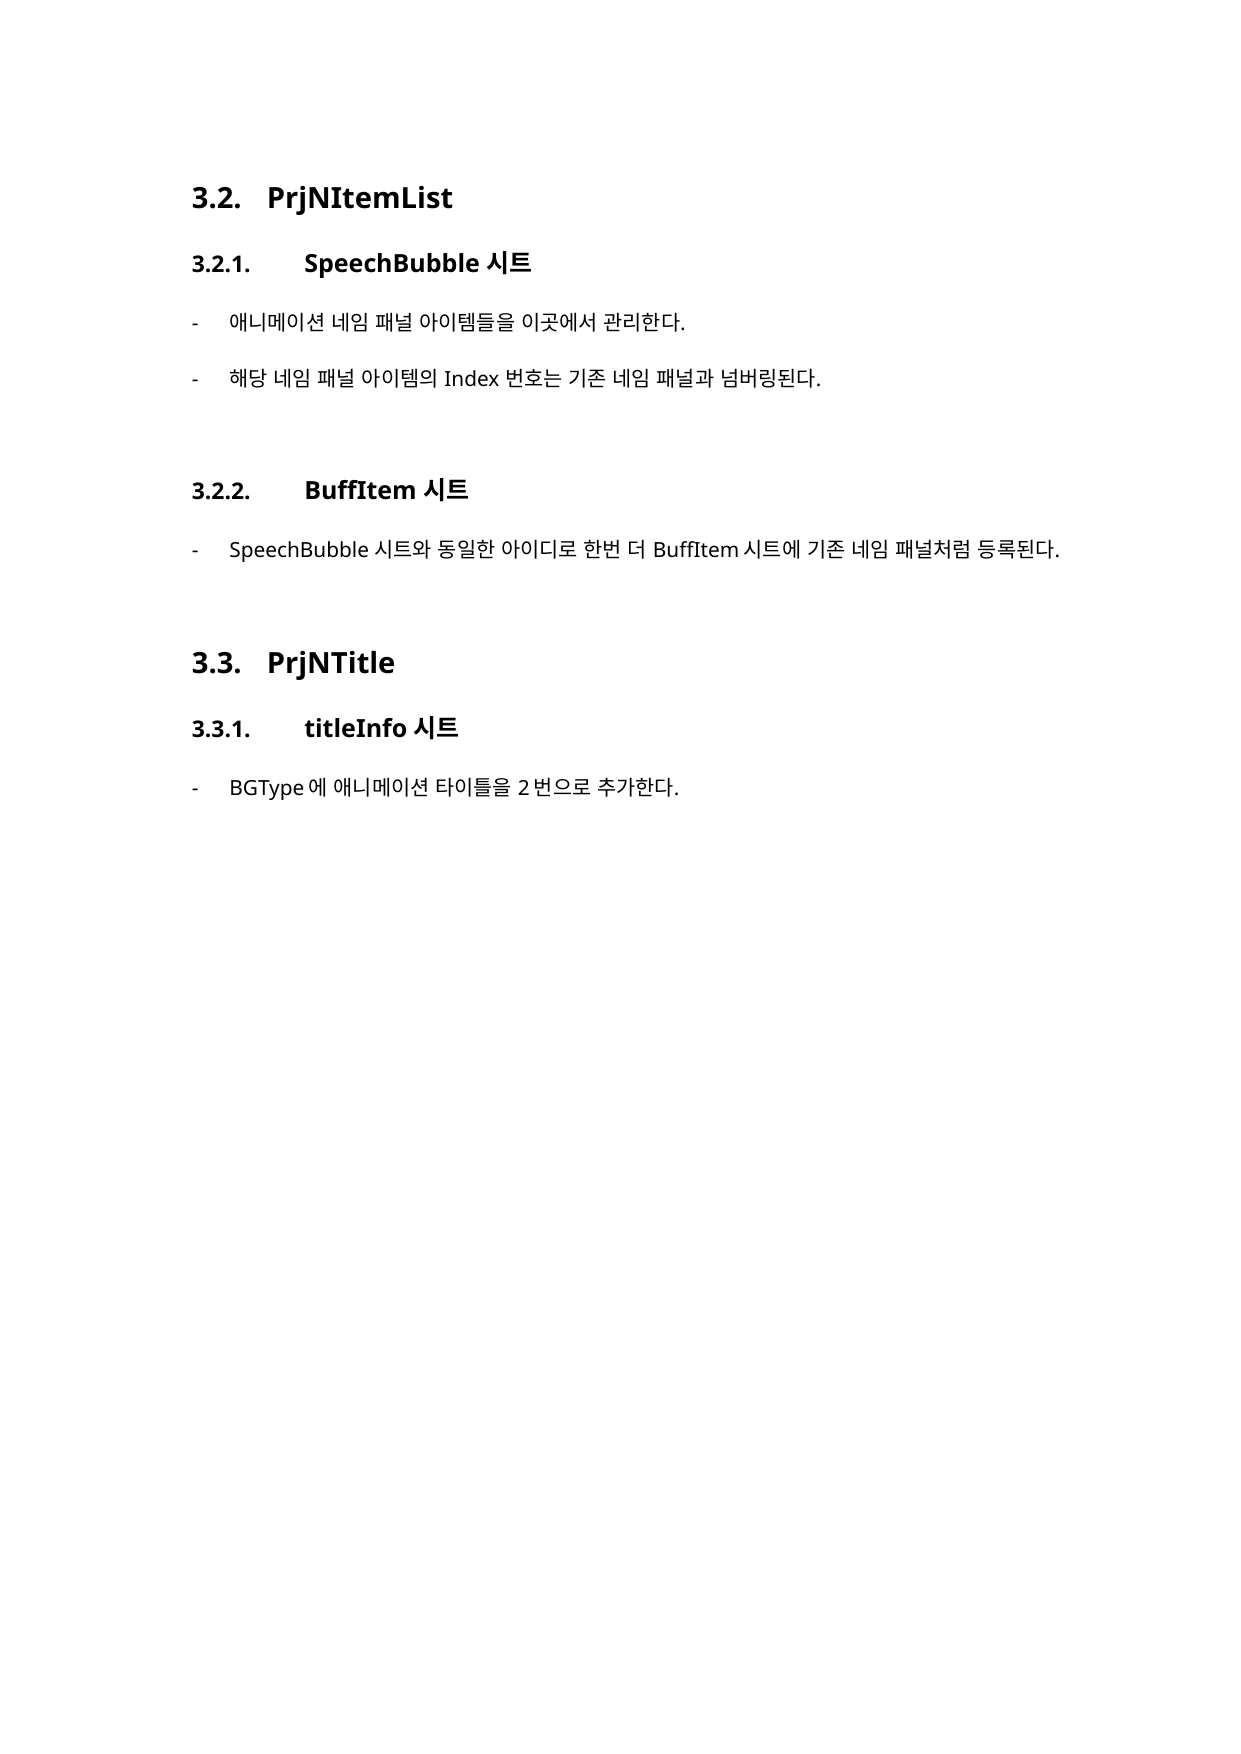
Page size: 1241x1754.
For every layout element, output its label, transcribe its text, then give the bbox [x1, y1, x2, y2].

subtitle PrjNItemList [192, 177, 1090, 217]
subtitle BuffItem 시트 [192, 471, 1090, 507]
subtitle titleInfo 시트 [192, 709, 1090, 745]
list BGType에 애니메이션 타이틀을 2번으로 추가한다. [192, 771, 1090, 802]
list SpeechBubble 시트와 동일한 아이디로 한번 더 BuffItem시트에 기존 네임 패널처럼 등록된다. [192, 533, 1090, 564]
list 애니메이션 네임 패널 아이템들을 이곳에서 관리한다. [192, 306, 1090, 336]
list 해당 네임 패널 아이템의 Index 번호는 기존 네임 패널과 넘버링된다. [192, 362, 1090, 392]
subtitle SpeechBubble 시트 [192, 244, 1090, 280]
subtitle PrjNTitle [192, 642, 1090, 682]
